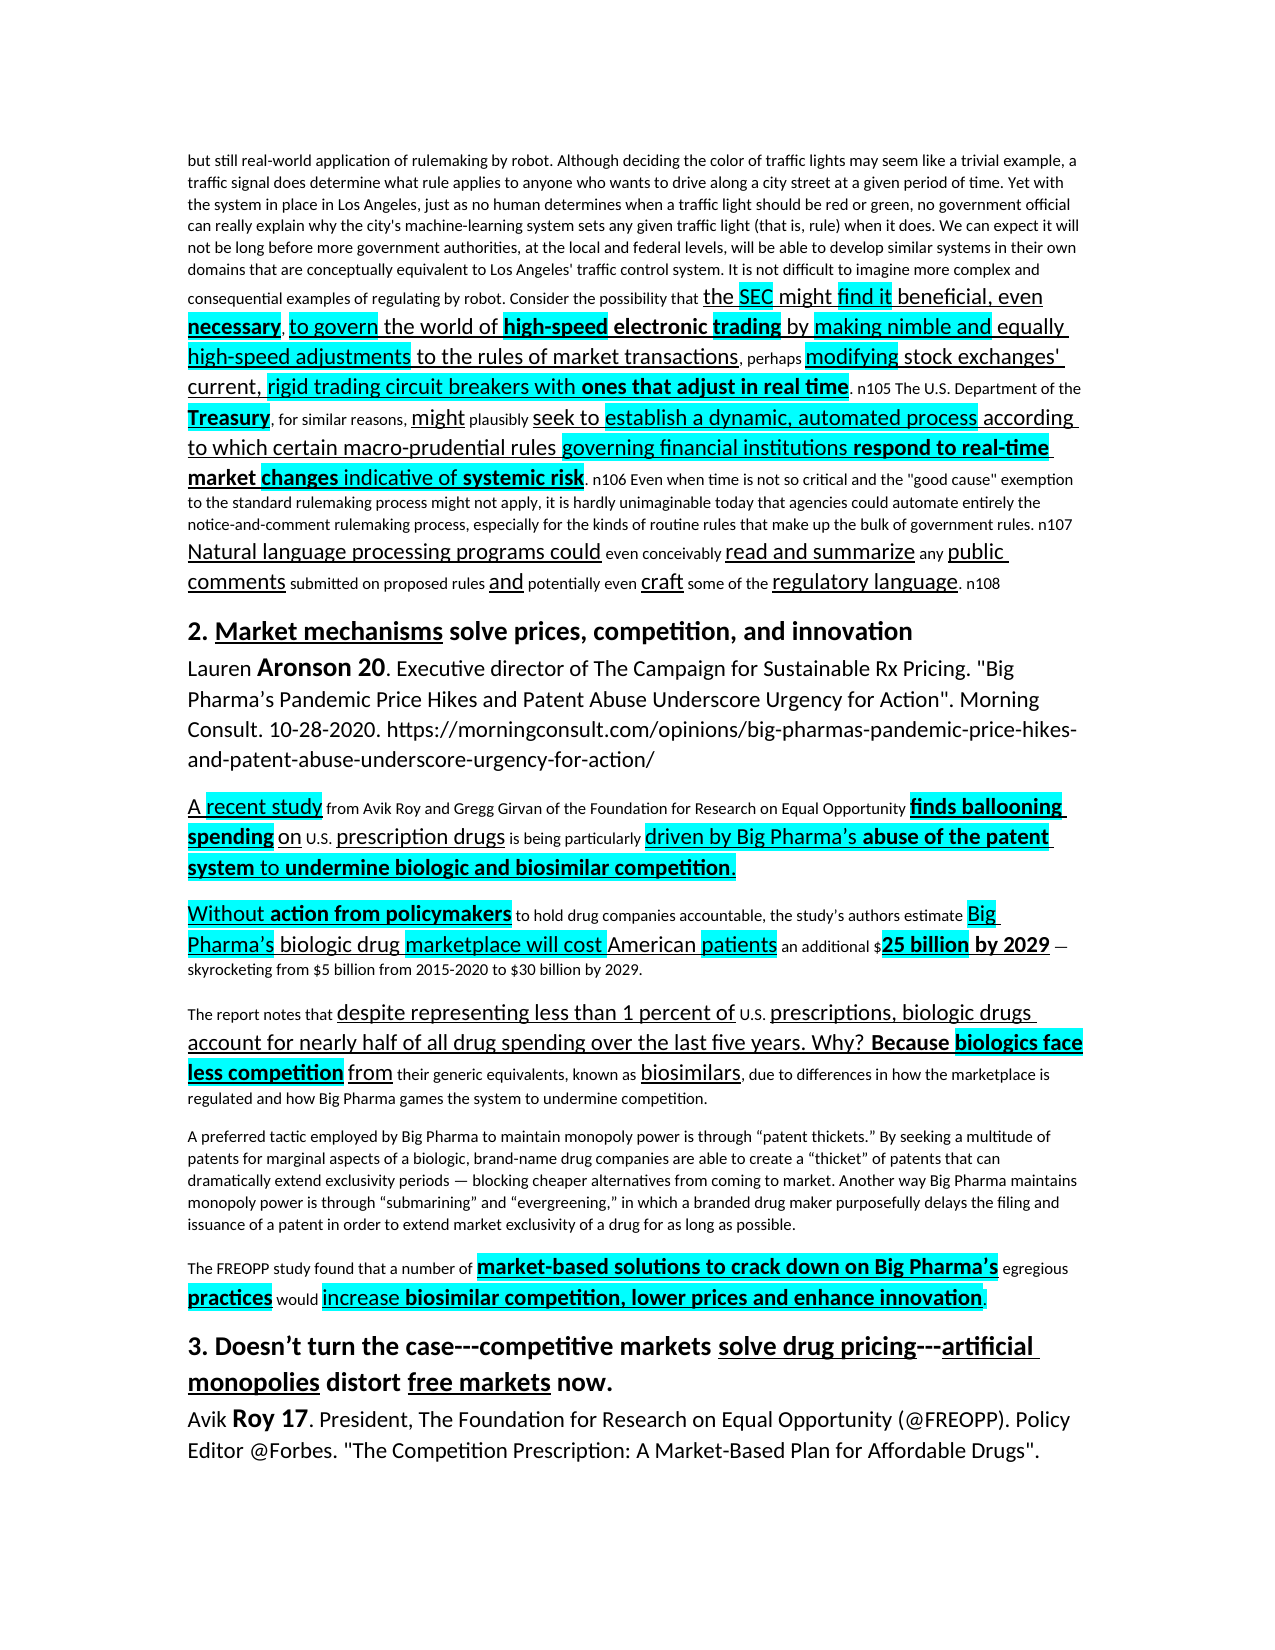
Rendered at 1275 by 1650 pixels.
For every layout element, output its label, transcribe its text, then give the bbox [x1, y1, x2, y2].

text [187, 150, 1087, 595]
text The FREOPP study found that a number of market-based solutions to crack down on Big Pharma’s egregious practices would increase biosimilar competition, lower prices and enhance innovation. [187, 1252, 1087, 1311]
text A recent study from Avik Roy and Gregg Girvan of the Foundation for Research on Equal Opportunity finds ballooning spending on U.S. prescription drugs is being particularly driven by Big Pharma’s abuse of the patent system to undermine biologic and biosimilar competition. [187, 792, 1087, 881]
text Lauren Aronson 20. Executive director of The Campaign for Sustainable Rx Pricing. "Big Pharma’s Pandemic Price Hikes and Patent Abuse Underscore Urgency for Action". Morning Consult. 10-28-2020. https://morningconsult.com/opinions/big-pharmas-pandemic-price-hikes-and-patent-abuse-underscore-urgency-for-action/ [187, 650, 1087, 773]
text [187, 1401, 1087, 1464]
text A preferred tactic employed by Big Pharma to maintain monopoly power is through “patent thickets.” By seeking a multitude of patents for marginal aspects of a biologic, brand-name drug companies are able to create a “thicket” of patents that can dramatically extend exclusivity periods — blocking cheaper alternatives from coming to market. Another way Big Pharma maintains monopoly power is through “submarining” and “evergreening,” in which a branded drug maker purposefully delays the filing and issuance of a patent in order to extend market exclusivity of a drug for as long as possible. [187, 1126, 1087, 1234]
subtitle 2. Market mechanisms solve prices, competition, and innovation [187, 614, 1087, 647]
subtitle 3. Doesn’t turn the case---competitive markets solve drug pricing---artificial monopolies distort free markets now. [187, 1329, 1087, 1398]
text The report notes that despite representing less than 1 percent of U.S. prescriptions, biologic drugs account for nearly half of all drug spending over the last five years. Why? Because biologics face less competition from their generic equivalents, known as biosimilars, due to differences in how the marketplace is regulated and how Big Pharma games the system to undermine competition. [187, 998, 1087, 1108]
text Without action from policymakers to hold drug companies accountable, the study’s authors estimate Big Pharma’s biologic drug marketplace will cost American patients an additional $25 billion by 2029 — skyrocketing from $5 billion from 2015-2020 to $30 billion by 2029. [187, 899, 1087, 980]
